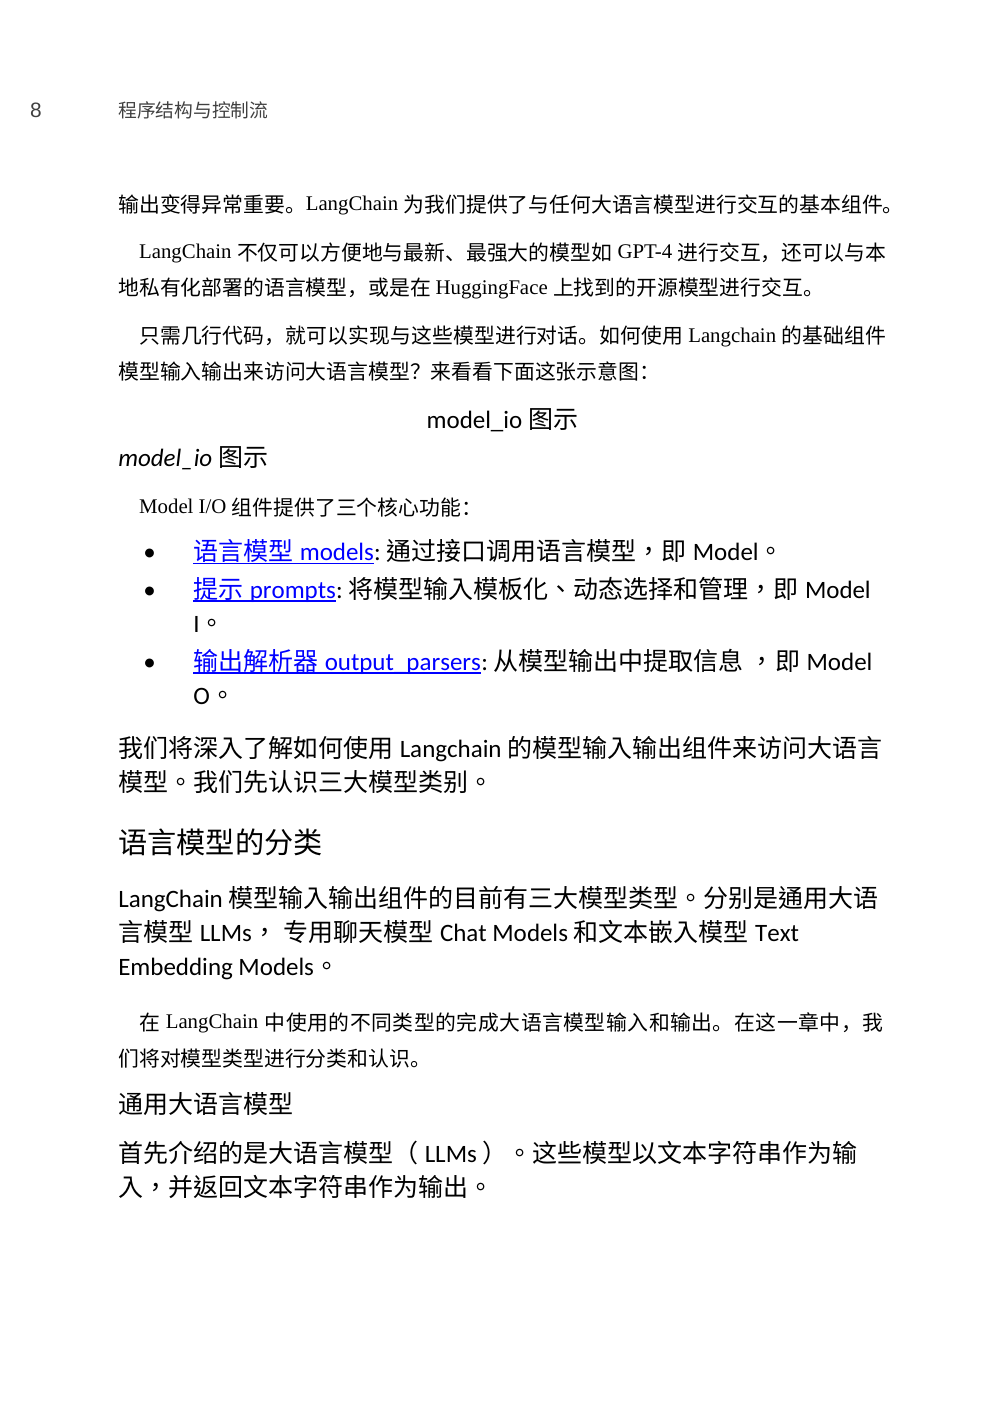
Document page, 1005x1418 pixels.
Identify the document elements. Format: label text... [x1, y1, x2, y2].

table_header model_io 图示 [90, 398, 914, 439]
text LangChain 模型输入输出组件的目前有三大模型类型。分别是通用大语言模型 LLMs， 专用聊天模型 Chat Models 和文本嵌入模型 Text Embedding Models。 [118, 880, 886, 982]
list 语言模型 models: 通过接口调用语言模型，即 Model。 [143, 534, 886, 568]
text model_io 图示 [118, 439, 886, 473]
subtitle 通用大语言模型 [118, 1088, 886, 1117]
text Model I/O 组件提供了三个核心功能： [118, 486, 886, 521]
text 我们将深入了解如何使用 Langchain 的模型输入输出组件来访问大语言模型。我们先认识三大模型类别。 [118, 730, 886, 798]
list 提示 prompts: 将模型输入模板化、动态选择和管理，即 Model I。 [143, 572, 886, 640]
subtitle 语言模型的分类 [118, 819, 886, 862]
text 在 LangChain 中使用的不同类型的完成大语言模型输入和输出。在这一章中，我们将对模型类型进行分类和认识。 [118, 1001, 886, 1072]
text LangChain 不仅可以方便地与最新、最强大的模型如 GPT-4 进行交互，还可以与本地私有化部署的语言模型，或是在 HuggingFace 上找到的开源模型进行交互。 [118, 231, 886, 302]
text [118, 183, 886, 218]
text 只需几行代码，就可以实现与这些模型进行对话。如何使用 Langchain 的基础组件模型输入输出来访问大语言模型？来看看下面这张示意图： [118, 314, 886, 385]
text 首先介绍的是大语言模型（ LLMs ）。这些模型以文本字符串作为输入，并返回文本字符串作为输出。 [118, 1136, 886, 1204]
list 输出解析器 output_parsers: 从模型输出中提取信息 ，即 Model O。 [143, 643, 886, 712]
